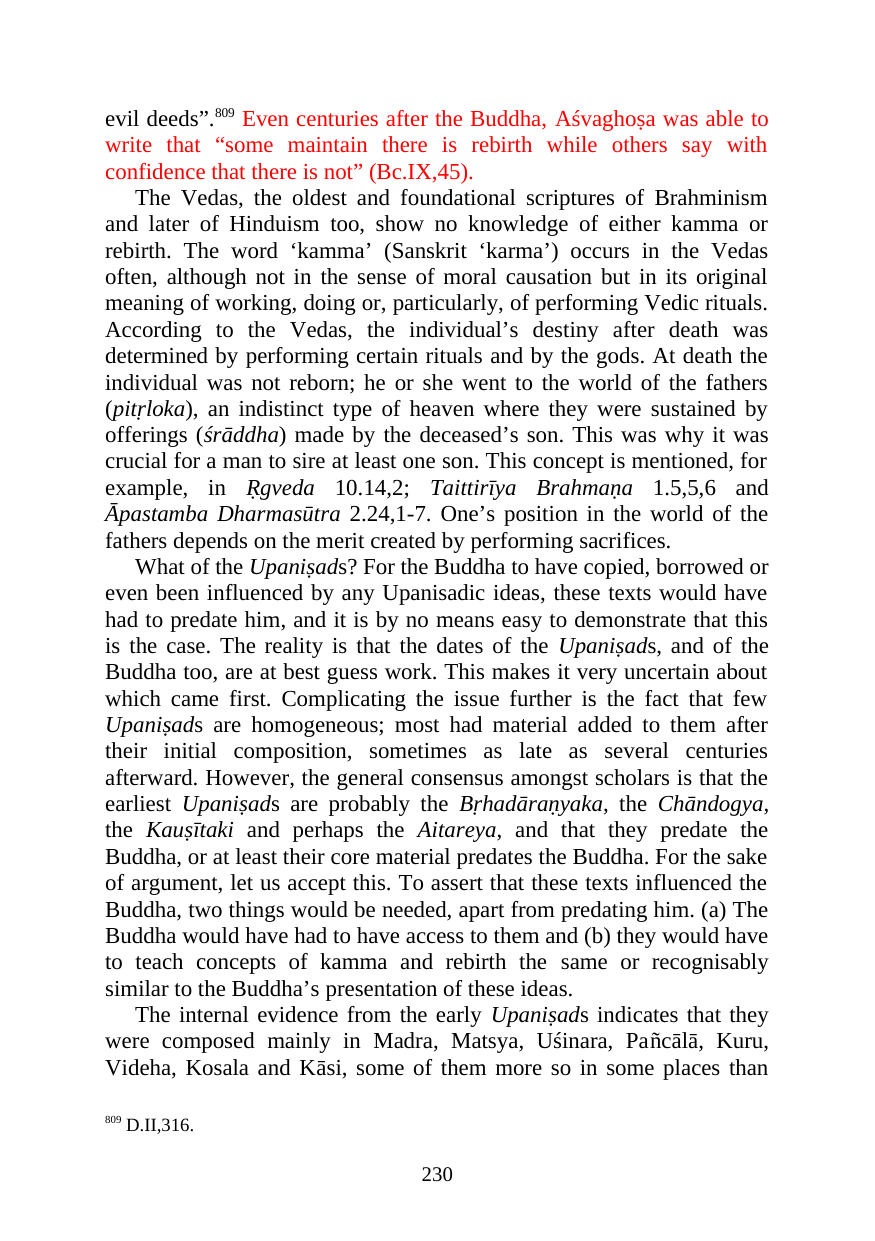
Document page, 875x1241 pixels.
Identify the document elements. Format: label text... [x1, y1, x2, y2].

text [105, 1001, 769, 1080]
text What of the Upaniṣads? For the Buddha to have copied, borrowed or even been influenced by any Upanisadic ideas, these texts would have had to predate him, and it is by no means easy to demonstrate that this is the case. The reality is that the dates of the Upaniṣads, and of the Buddha too, are at best guess work. This makes it very uncertain about which came first. Complicating the issue further is the fact that few Upaniṣads are homogeneous; most had material added to them after their initial composition, sometimes as late as several centuries afterward. However, the general consensus amongst scholars is that the earliest Upaniṣads are probably the Bṛhadāraṇyaka, the Chāndogya, the Kauṣītaki and perhaps the Aitareya, and that they predate the Buddha, or at least their core material predates the Buddha. For the sake of argument, let us accept this. To assert that these texts influenced the Buddha, two things would be needed, apart from predating him. (a) The Buddha would have had to have access to them and (b) they would have to teach concepts of kamma and rebirth the same or recognisably similar to the Buddha’s presentation of these ideas. [105, 553, 769, 1001]
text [105, 105, 769, 184]
text The Vedas, the oldest and foundational scriptures of Brahminism and later of Hinduism too, show no knowledge of either kamma or rebirth. The word ‘kamma’ (Sanskrit ‘karma’) occurs in the Vedas often, although not in the sense of moral causation but in its original meaning of working, doing or, particularly, of performing Vedic rituals. According to the Vedas, the individual’s destiny after death was determined by performing certain rituals and by the gods. At death the individual was not reborn; he or she went to the world of the fathers (pitṛloka), an indistinct type of heaven where they were sustained by offerings (śrāddha) made by the deceased’s son. This was why it was crucial for a man to sire at least one son. This concept is mentioned, for example, in Ṛgveda 10.14,2; Taittirīya Brahmaṇa 1.5,5,6 and Āpastamba Dharmasūtra 2.24,1-7. One’s position in the world of the fathers depends on the merit created by performing sacrifices. [105, 184, 769, 553]
